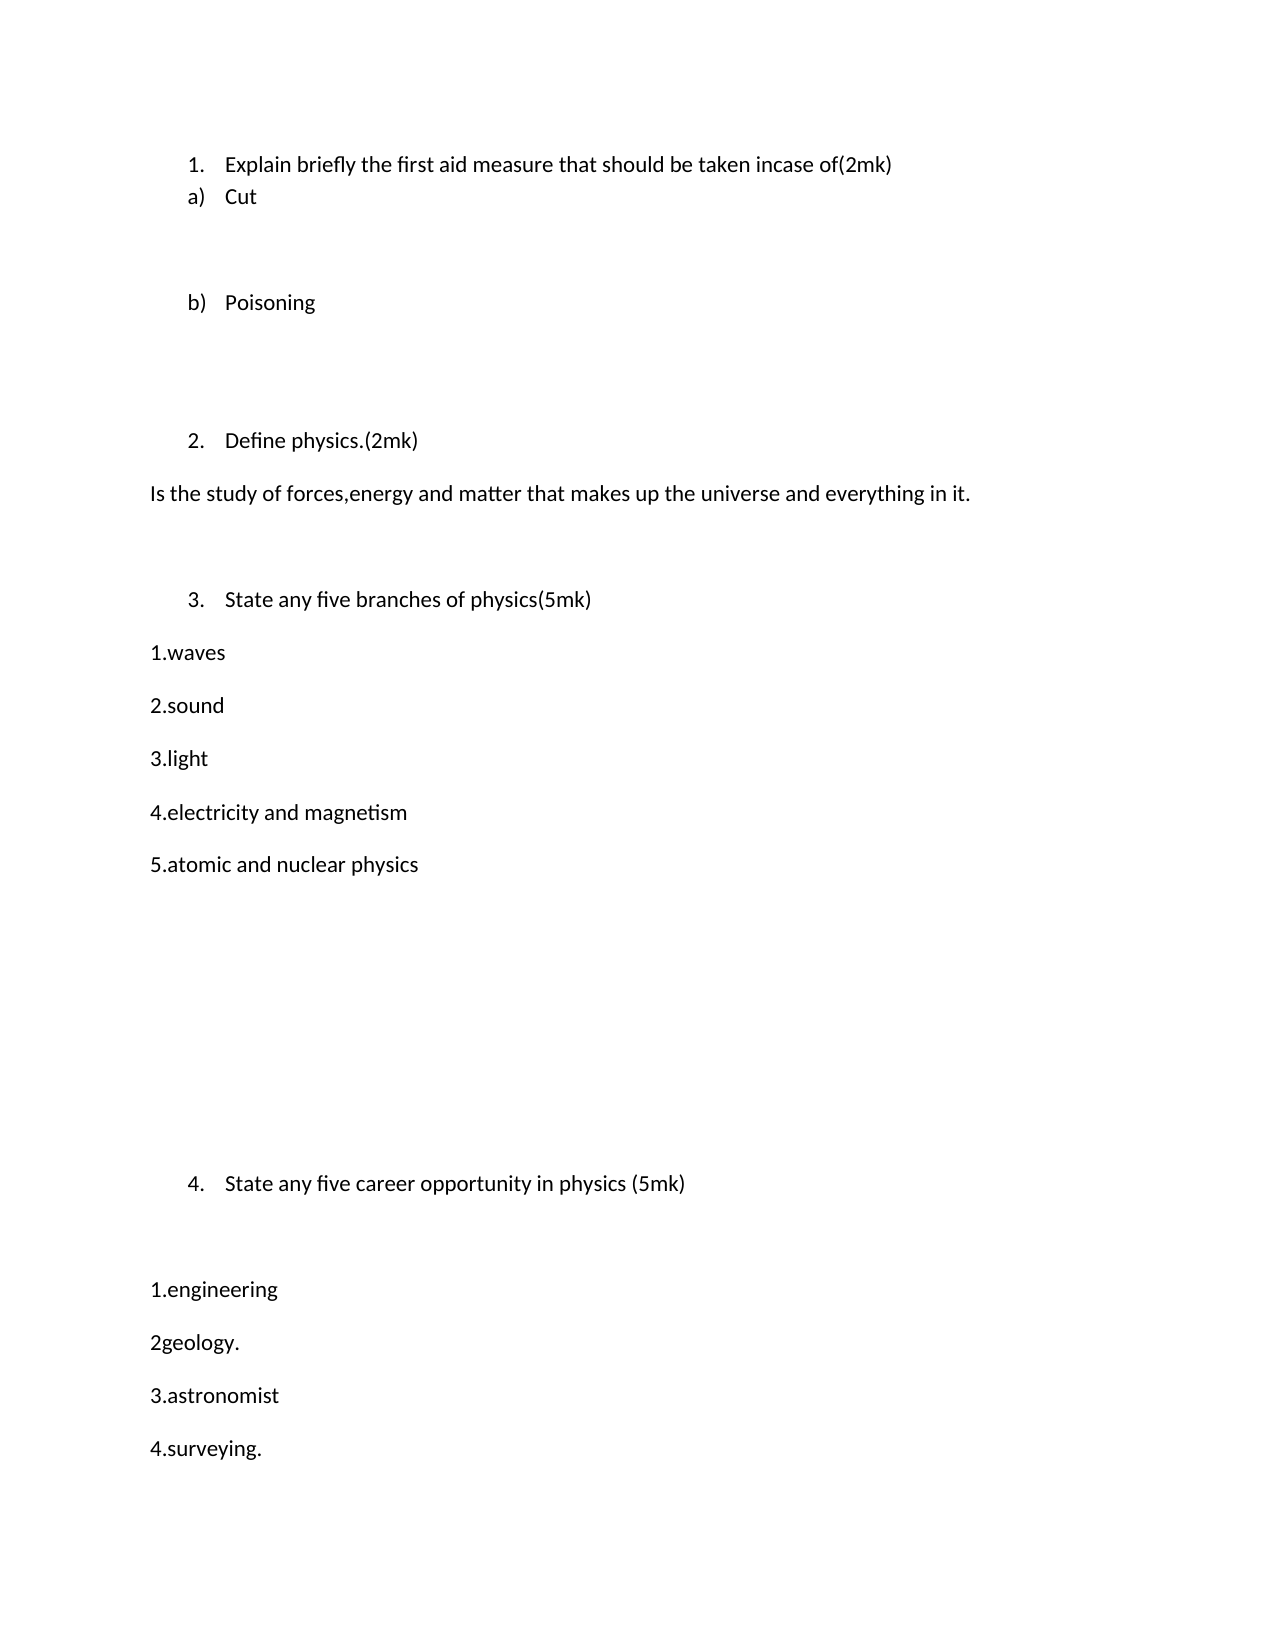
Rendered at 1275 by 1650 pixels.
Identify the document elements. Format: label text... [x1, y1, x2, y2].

text 5.atomic and nuclear physics [150, 851, 1125, 879]
text Is the study of forces,energy and matter that makes up the universe and everything in it. [150, 479, 1125, 507]
text 2.sound [150, 692, 1125, 719]
text 4.electricity and magnetism [150, 798, 1125, 826]
list Define physics.(2mk) [187, 426, 1125, 454]
list State any five career opportunity in physics (5mk) [187, 1169, 1125, 1197]
list State any five branches of physics(5mk) [187, 586, 1125, 613]
text 3.light [150, 744, 1125, 773]
list Cut [187, 182, 1125, 210]
text 4.surveying. [150, 1434, 1125, 1462]
list Explain briefly the first aid measure that should be taken incase of(2mk) [187, 150, 1125, 178]
text 3.astronomist [150, 1381, 1125, 1409]
text 1.waves [150, 638, 1125, 667]
text 2geology. [150, 1328, 1125, 1356]
list Poisoning [187, 288, 1125, 316]
text 1.engineering [150, 1275, 1125, 1303]
